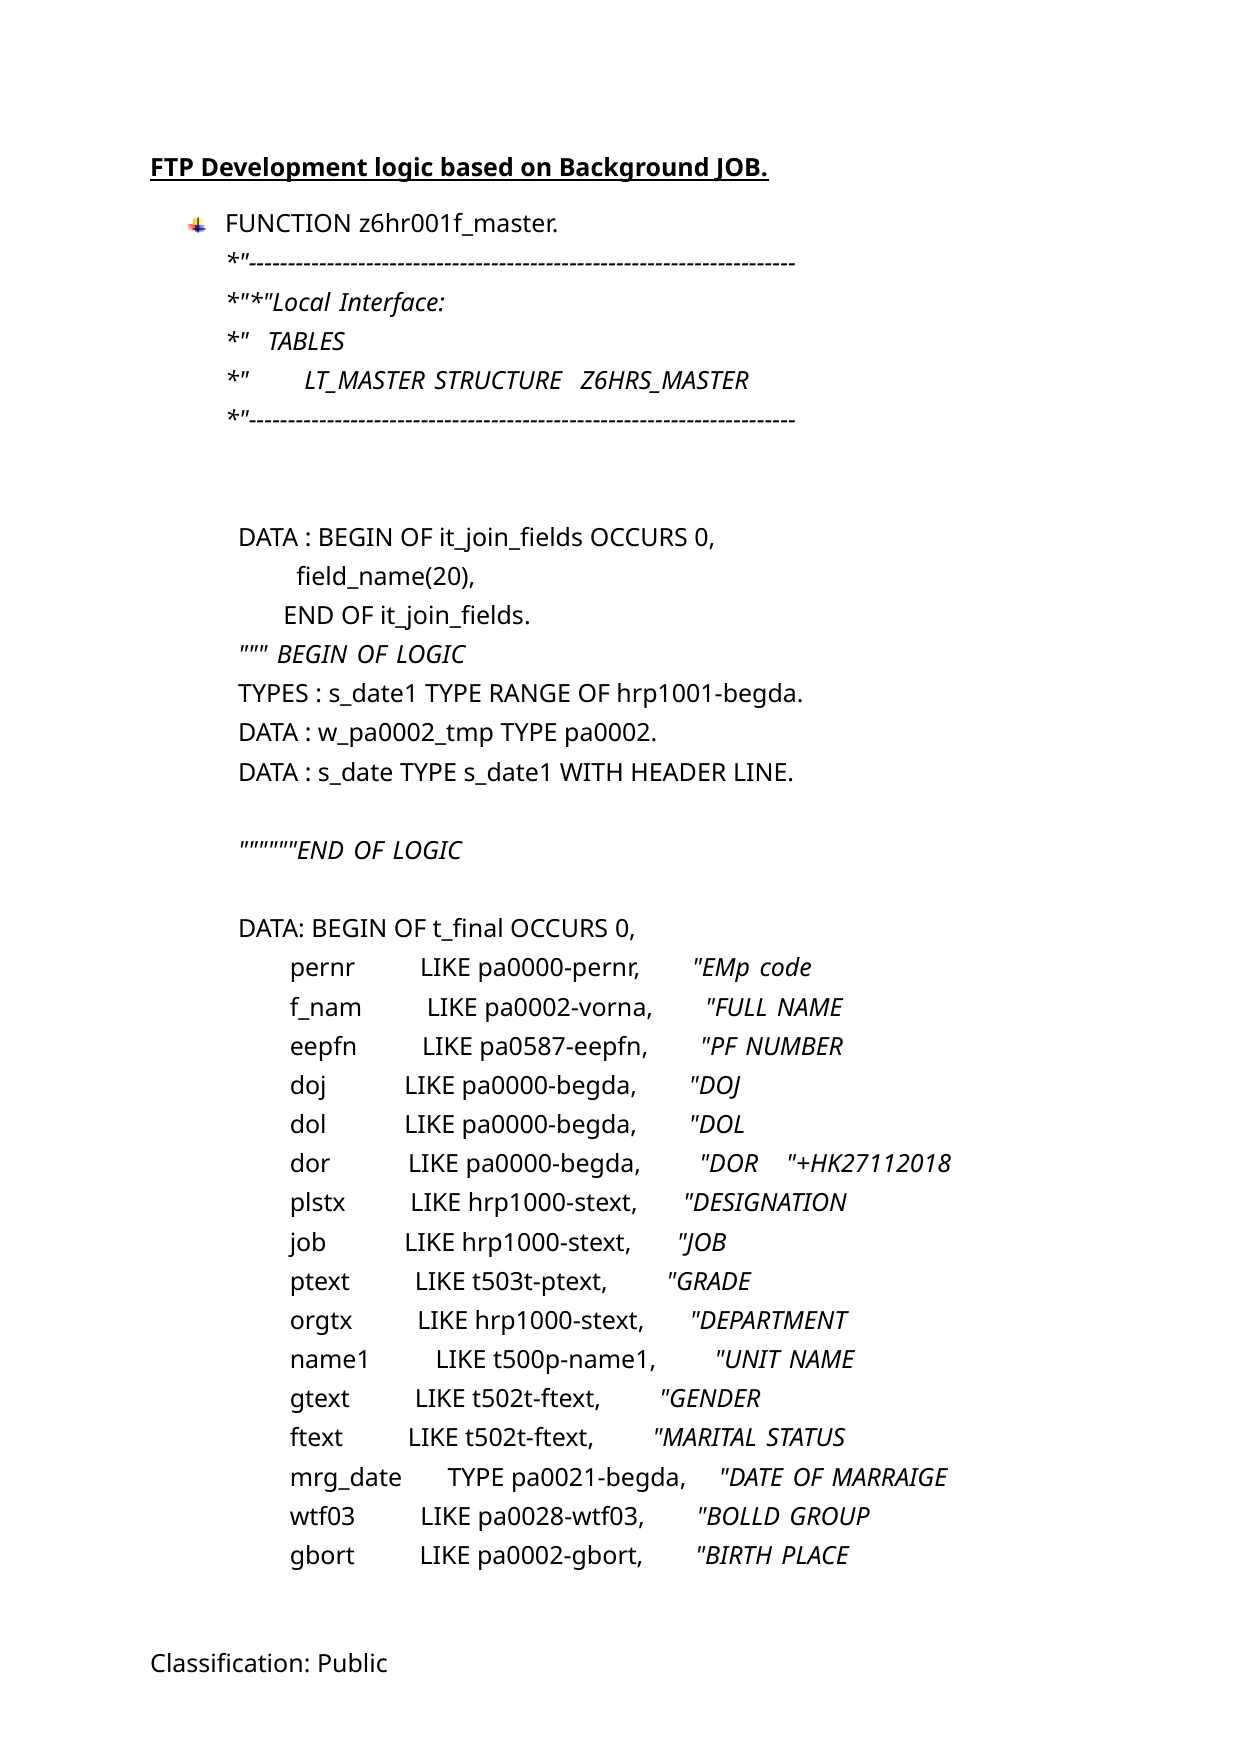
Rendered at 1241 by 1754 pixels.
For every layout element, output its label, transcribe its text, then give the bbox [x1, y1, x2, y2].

picture [188, 216, 206, 233]
text FTP Development logic based on Background JOB. [150, 150, 1090, 184]
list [187, 206, 1090, 1572]
